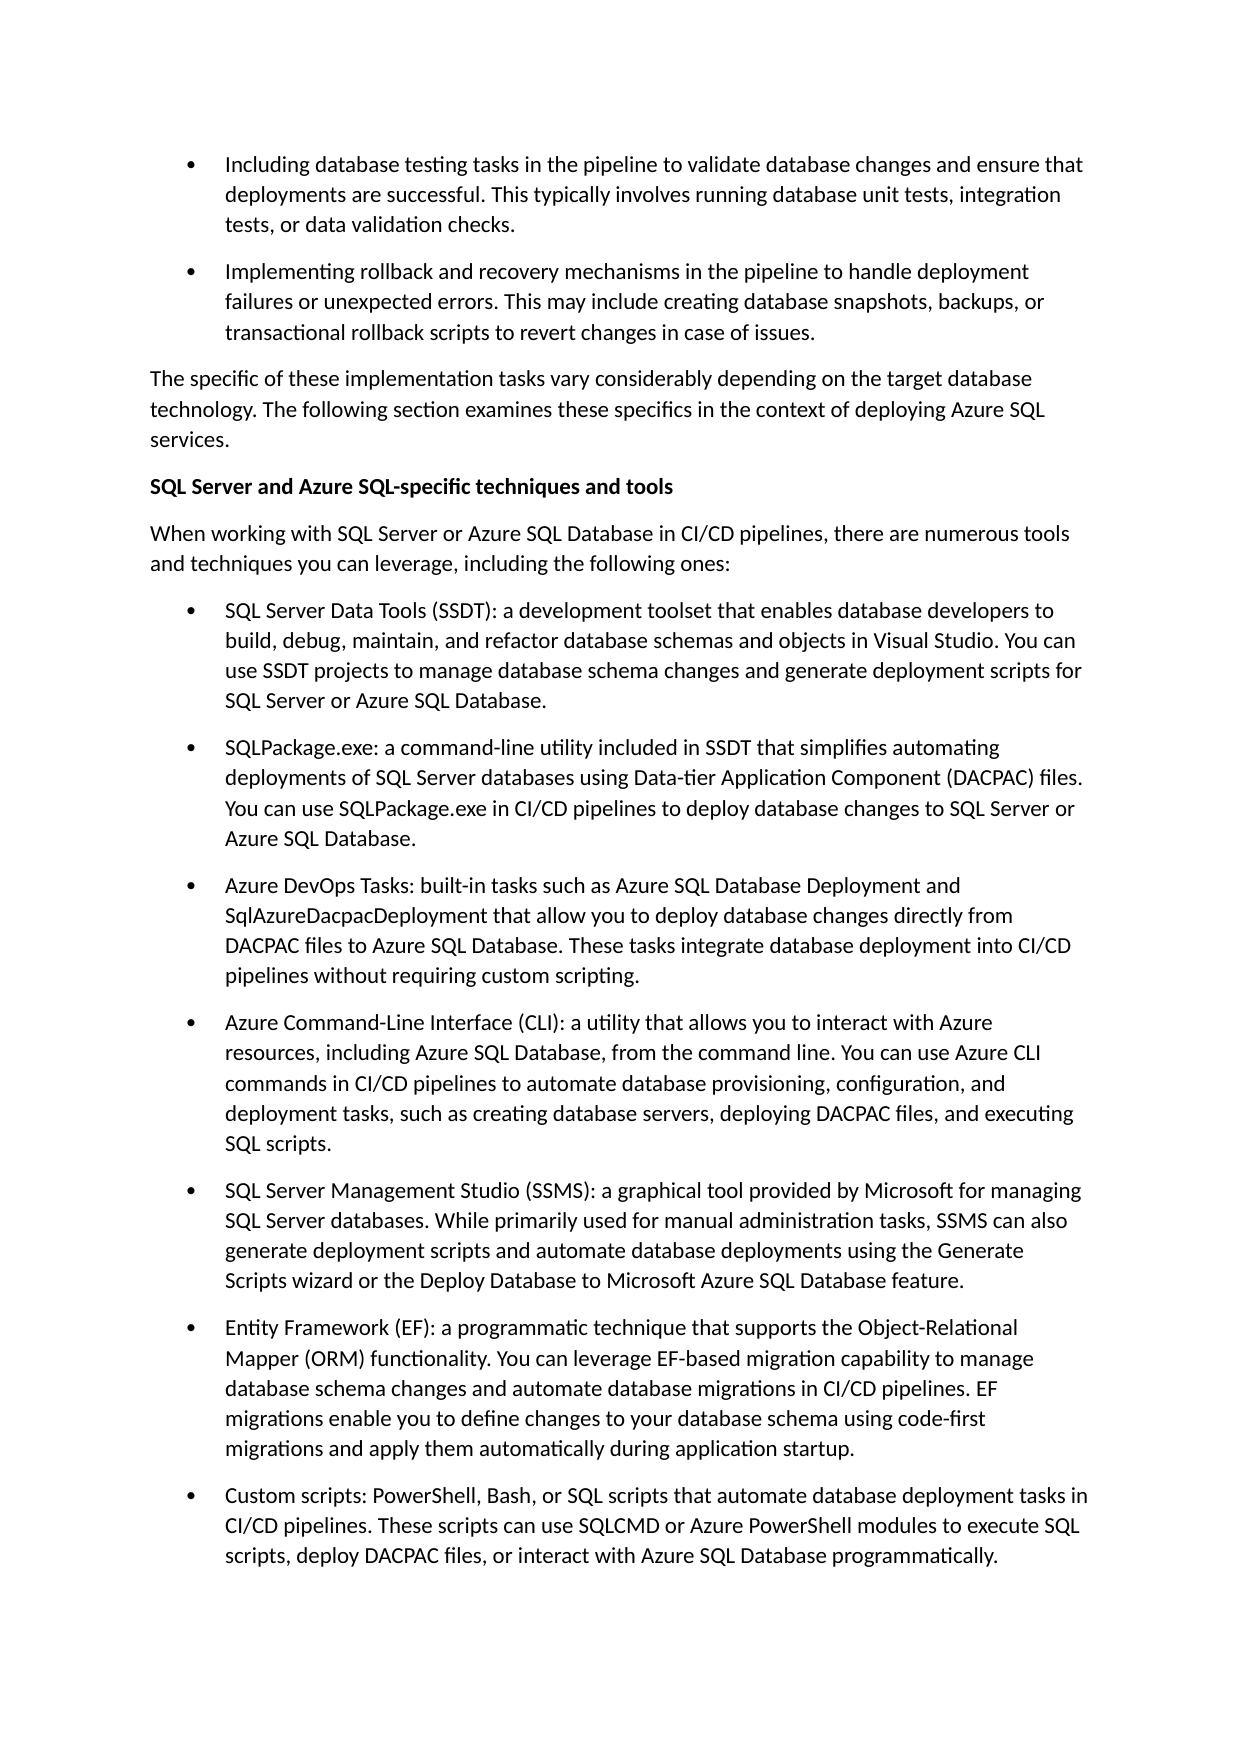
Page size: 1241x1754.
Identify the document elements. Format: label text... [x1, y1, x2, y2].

list Including database testing tasks in the pipeline to validate database changes and ensure that deployments are successful. This typically involves running database unit tests, integration tests, or data validation checks. [187, 150, 1090, 238]
list Entity Framework (EF): a programmatic technique that supports the Object-Relational Mapper (ORM) functionality. You can leverage EF-based migration capability to manage database schema changes and automate database migrations in CI/CD pipelines. EF migrations enable you to define changes to your database schema using code-first migrations and apply them automatically during application startup. [187, 1313, 1090, 1462]
list SQLPackage.exe: a command-line utility included in SSDT that simplifies automating deployments of SQL Server databases using Data-tier Application Component (DACPAC) files. You can use SQLPackage.exe in CI/CD pipelines to deploy database changes to SQL Server or Azure SQL Database. [187, 733, 1090, 852]
list Custom scripts: PowerShell, Bash, or SQL scripts that automate database deployment tasks in CI/CD pipelines. These scripts can use SQLCMD or Azure PowerShell modules to execute SQL scripts, deploy DACPAC files, or interact with Azure SQL Database programmatically. [187, 1481, 1090, 1570]
list SQL Server Data Tools (SSDT): a development toolset that enables database developers to build, debug, maintain, and refactor database schemas and objects in Visual Studio. You can use SSDT projects to manage database schema changes and generate deployment scripts for SQL Server or Azure SQL Database. [187, 596, 1090, 714]
list Azure Command-Line Interface (CLI): a utility that allows you to interact with Azure resources, including Azure SQL Database, from the command line. You can use Azure CLI commands in CI/CD pipelines to automate database provisioning, configuration, and deployment tasks, such as creating database servers, deploying DACPAC files, and executing SQL scripts. [187, 1008, 1090, 1157]
list SQL Server Management Studio (SSMS): a graphical tool provided by Microsoft for managing SQL Server databases. While primarily used for manual administration tasks, SSMS can also generate deployment scripts and automate database deployments using the Generate Scripts wizard or the Deploy Database to Microsoft Azure SQL Database feature. [187, 1176, 1090, 1295]
text When working with SQL Server or Azure SQL Database in CI/CD pipelines, there are numerous tools and techniques you can leverage, including the following ones: [150, 519, 1090, 577]
text SQL Server and Azure SQL-specific techniques and tools [150, 472, 1090, 500]
text The specific of these implementation tasks vary considerably depending on the target database technology. The following section examines these specifics in the context of deploying Azure SQL services. [150, 364, 1090, 453]
list Implementing rollback and recovery mechanisms in the pipeline to handle deployment failures or unexpected errors. This may include creating database snapshots, backups, or transactional rollback scripts to revert changes in case of issues. [187, 257, 1090, 346]
list Azure DevOps Tasks: built-in tasks such as Azure SQL Database Deployment and SqlAzureDacpacDeployment that allow you to deploy database changes directly from DACPAC files to Azure SQL Database. These tasks integrate database deployment into CI/CD pipelines without requiring custom scripting. [187, 871, 1090, 989]
